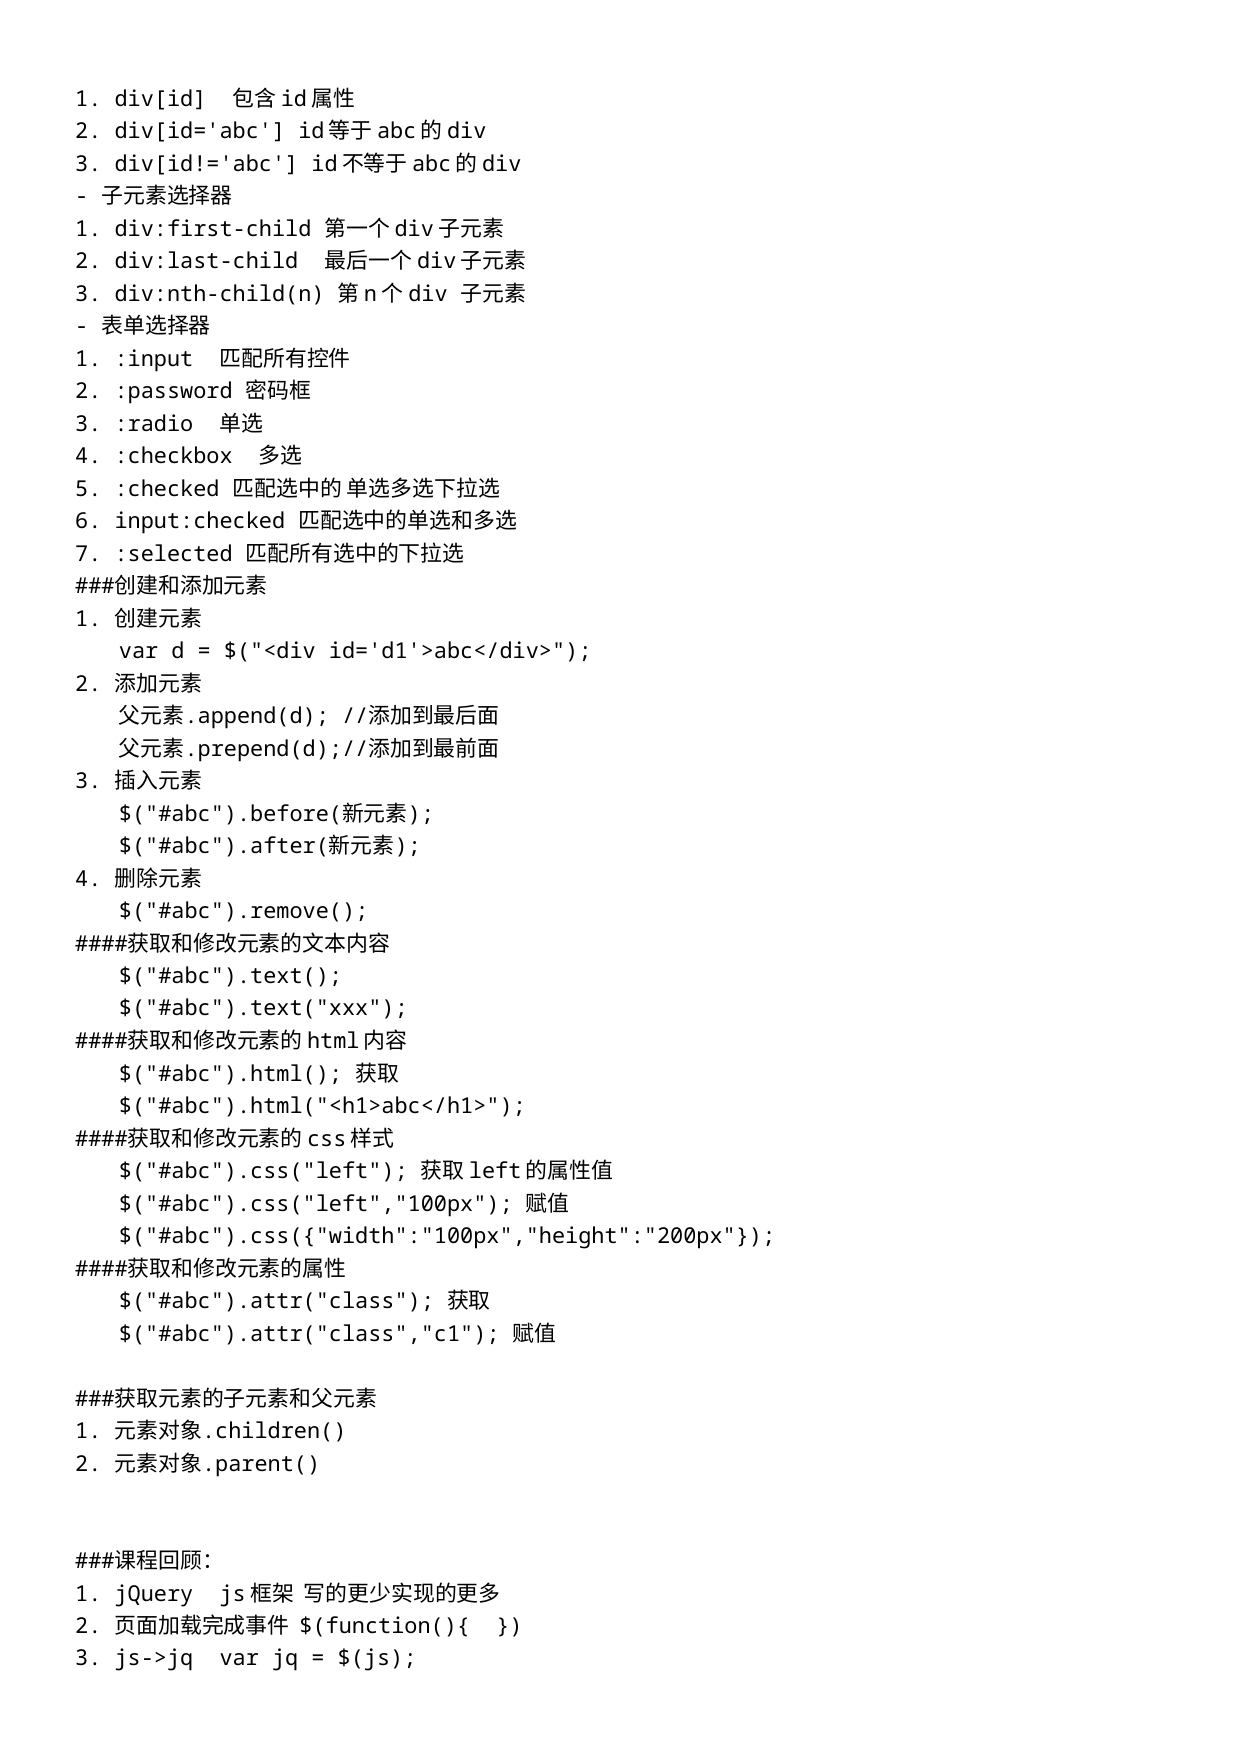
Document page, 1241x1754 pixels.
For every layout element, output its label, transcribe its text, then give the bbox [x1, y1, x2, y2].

text 3. js->jq var jq = $(js); [75, 1641, 1165, 1673]
text 1. div:first-child 第一个div子元素 [75, 211, 1165, 243]
text 3. 插入元素 [75, 763, 1165, 796]
text 3. div[id!='abc'] id不等于abc的div [75, 146, 1165, 178]
text 2. :password 密码框 [75, 373, 1165, 406]
text $("#abc").attr("class"); 获取 [75, 1283, 1165, 1316]
text $("#abc").css("left","100px"); 赋值 [75, 1186, 1165, 1218]
text 2. div:last-child 最后一个 div子元素 [75, 243, 1165, 276]
text 2. 添加元素 [75, 666, 1165, 698]
text $("#abc").attr("class","c1"); 赋值 [75, 1316, 1165, 1348]
text ####获取和修改元素的html内容 [75, 1023, 1165, 1056]
text $("#abc").text(); [75, 958, 1165, 991]
text $("#abc").html(); 获取 [75, 1056, 1165, 1088]
text $("#abc").css({"width":"100px","height":"200px"}); [75, 1218, 1165, 1251]
text 2. 页面加载完成事件 $(function(){ }) [75, 1608, 1165, 1641]
text ###课程回顾： [75, 1543, 1165, 1576]
text 2. div[id='abc'] id等于abc的div [75, 113, 1165, 146]
text 1. 创建元素 [75, 601, 1165, 633]
text 1. 元素对象.children() [75, 1413, 1165, 1446]
text - 表单选择器 [75, 308, 1165, 341]
text 4. 删除元素 [75, 861, 1165, 893]
text 3. div:nth-child(n) 第n个 div 子元素 [75, 276, 1165, 308]
text 5. :checked 匹配选中的 单选多选下拉选 [75, 471, 1165, 503]
text $("#abc").html("<h1>abc</h1>"); [75, 1088, 1165, 1121]
text $("#abc").remove(); [75, 893, 1165, 926]
text 4. :checkbox 多选 [75, 438, 1165, 471]
text 6. input:checked 匹配选中的单选和多选 [75, 503, 1165, 536]
text ###创建和添加元素 [75, 568, 1165, 601]
text 7. :selected 匹配所有选中的下拉选 [75, 536, 1165, 568]
text $("#abc").after(新元素); [75, 828, 1165, 861]
text $("#abc").css("left"); 获取left的属性值 [75, 1153, 1165, 1186]
text var d = $("<div id='d1'>abc</div>"); [75, 633, 1165, 666]
text 2. 元素对象.parent() [75, 1446, 1165, 1478]
text ####获取和修改元素的属性 [75, 1251, 1165, 1283]
text - 子元素选择器 [75, 178, 1165, 211]
text 1. div[id] 包含id属性 [75, 81, 1165, 113]
text 父元素.append(d); //添加到最后面 [75, 698, 1165, 731]
text 1. :input 匹配所有控件 [75, 341, 1165, 373]
text ####获取和修改元素的css样式 [75, 1121, 1165, 1153]
text ####获取和修改元素的文本内容 [75, 926, 1165, 958]
text 父元素.prepend(d);//添加到最前面 [75, 731, 1165, 763]
text 3. :radio 单选 [75, 406, 1165, 438]
text 1. jQuery js框架 写的更少实现的更多 [75, 1576, 1165, 1608]
text $("#abc").text("xxx"); [75, 991, 1165, 1023]
text ###获取元素的子元素和父元素 [75, 1381, 1165, 1413]
text $("#abc").before(新元素); [75, 796, 1165, 828]
